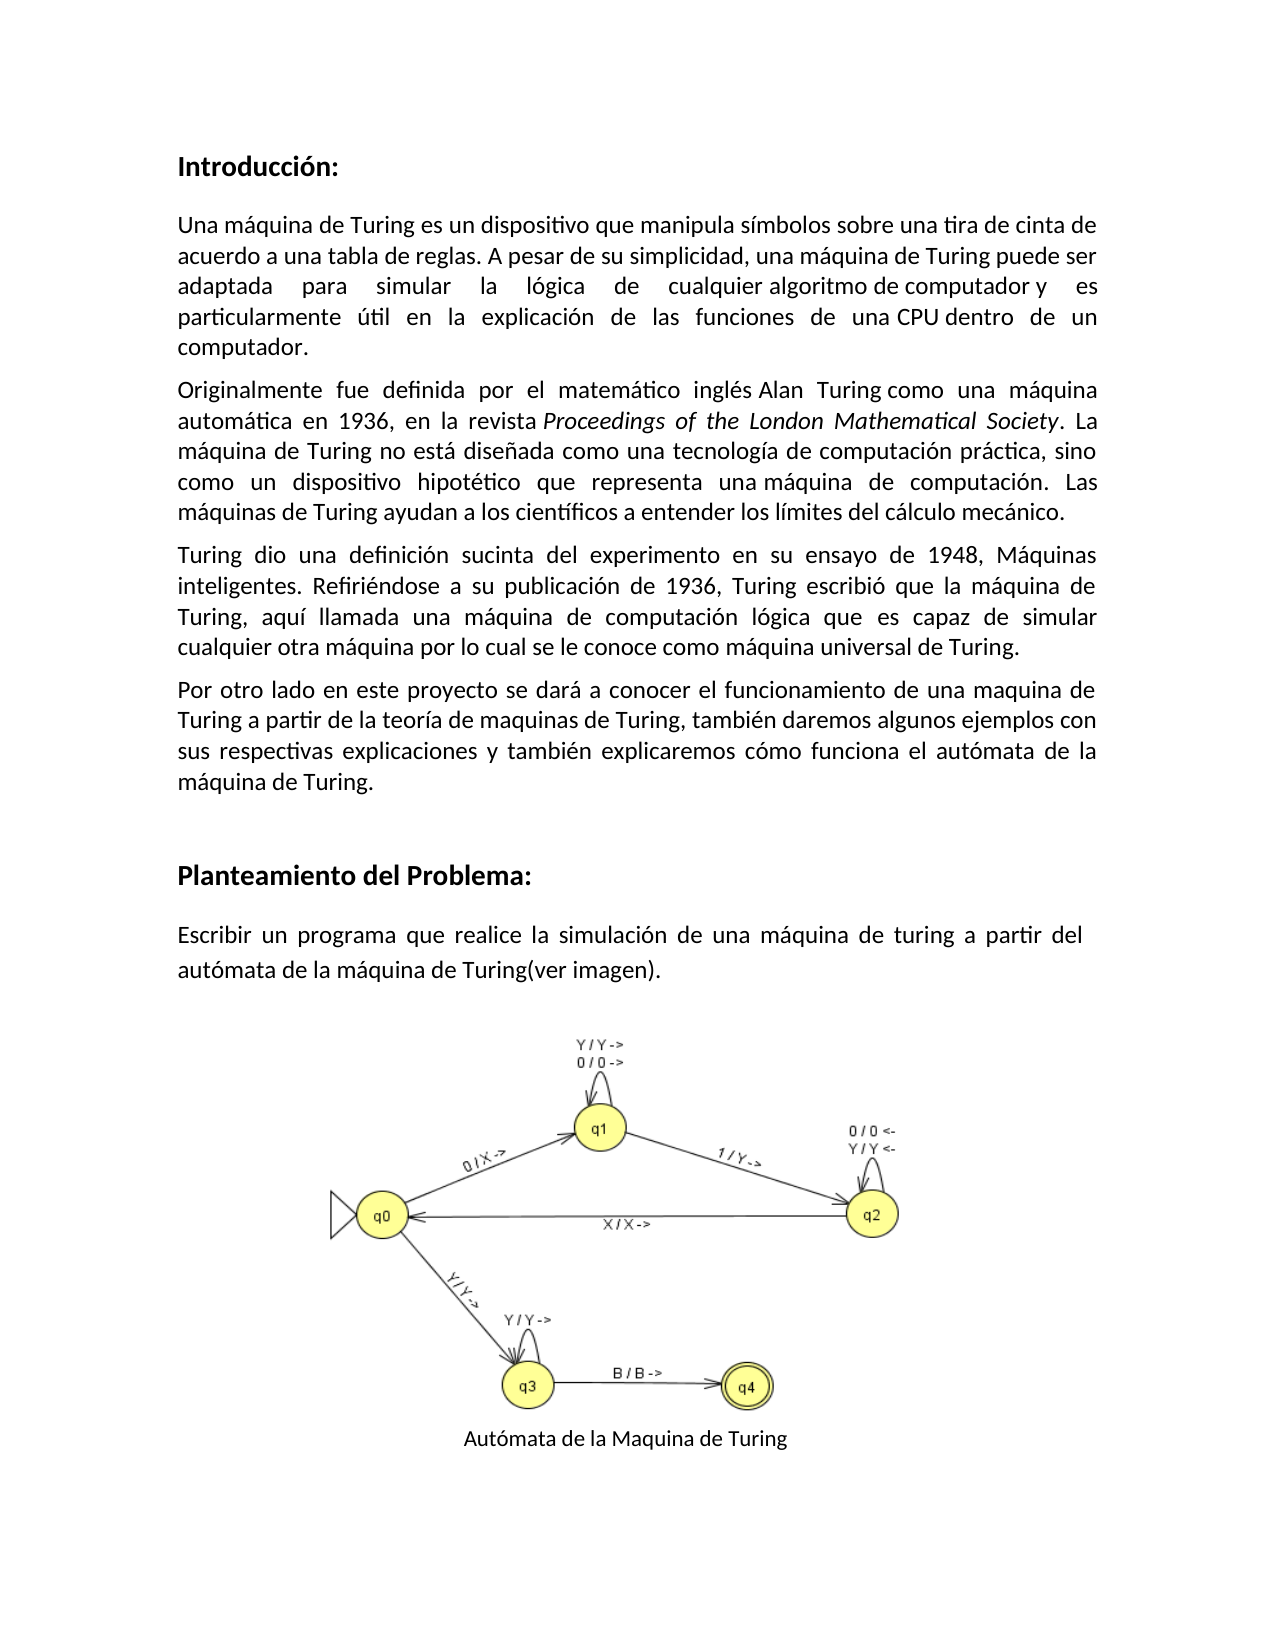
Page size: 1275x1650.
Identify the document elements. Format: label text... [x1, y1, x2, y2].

text Por otro lado en este proyecto se dará a conocer el funcionamiento de una maquina de Turing a partir de la teoría de maquinas de Turing, también daremos algunos ejemplos con sus respectivas explicaciones y también explicaremos cómo funciona el autómata de la máquina de Turing. [177, 674, 1098, 796]
picture [305, 1009, 958, 1462]
text Introducción: [177, 148, 1085, 183]
text Turing dio una definición sucinta del experimento en su ensayo de 1948, Máquinas inteligentes. Refiriéndose a su publicación de 1936, Turing escribió que la máquina de Turing, aquí llamada una máquina de computación lógica que es capaz de simular cualquier otra máquina por lo cual se le conoce como máquina universal de Turing. [177, 539, 1098, 631]
text Una máquina de Turing es un dispositivo que manipula símbolos sobre una tira de cinta de acuerdo a una tabla de reglas. A pesar de su simplicidad, una máquina de Turing puede ser adaptada para simular la lógica de cualquier algoritmo de computador y es particularmente útil en la explicación de las funciones de una CPU dentro de un computador. [177, 209, 1098, 362]
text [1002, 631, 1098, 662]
text Planteamiento del Problema: [177, 857, 1098, 893]
text Originalmente fue definida por el matemático inglés Alan Turing como una máquina automática en 1936, en la revista Proceedings of the London Mathematical Society. La máquina de Turing no está diseñada como una tecnología de computación práctica, sino como un dispositivo hipotético que representa una máquina de computación. Las máquinas de Turing ayudan a los científicos a entender los límites del cálculo mecánico. [177, 374, 1098, 527]
text Escribir un programa que realice la simulación de una máquina de turing a partir del autómata de la máquina de Turing(ver imagen). [177, 919, 1085, 984]
